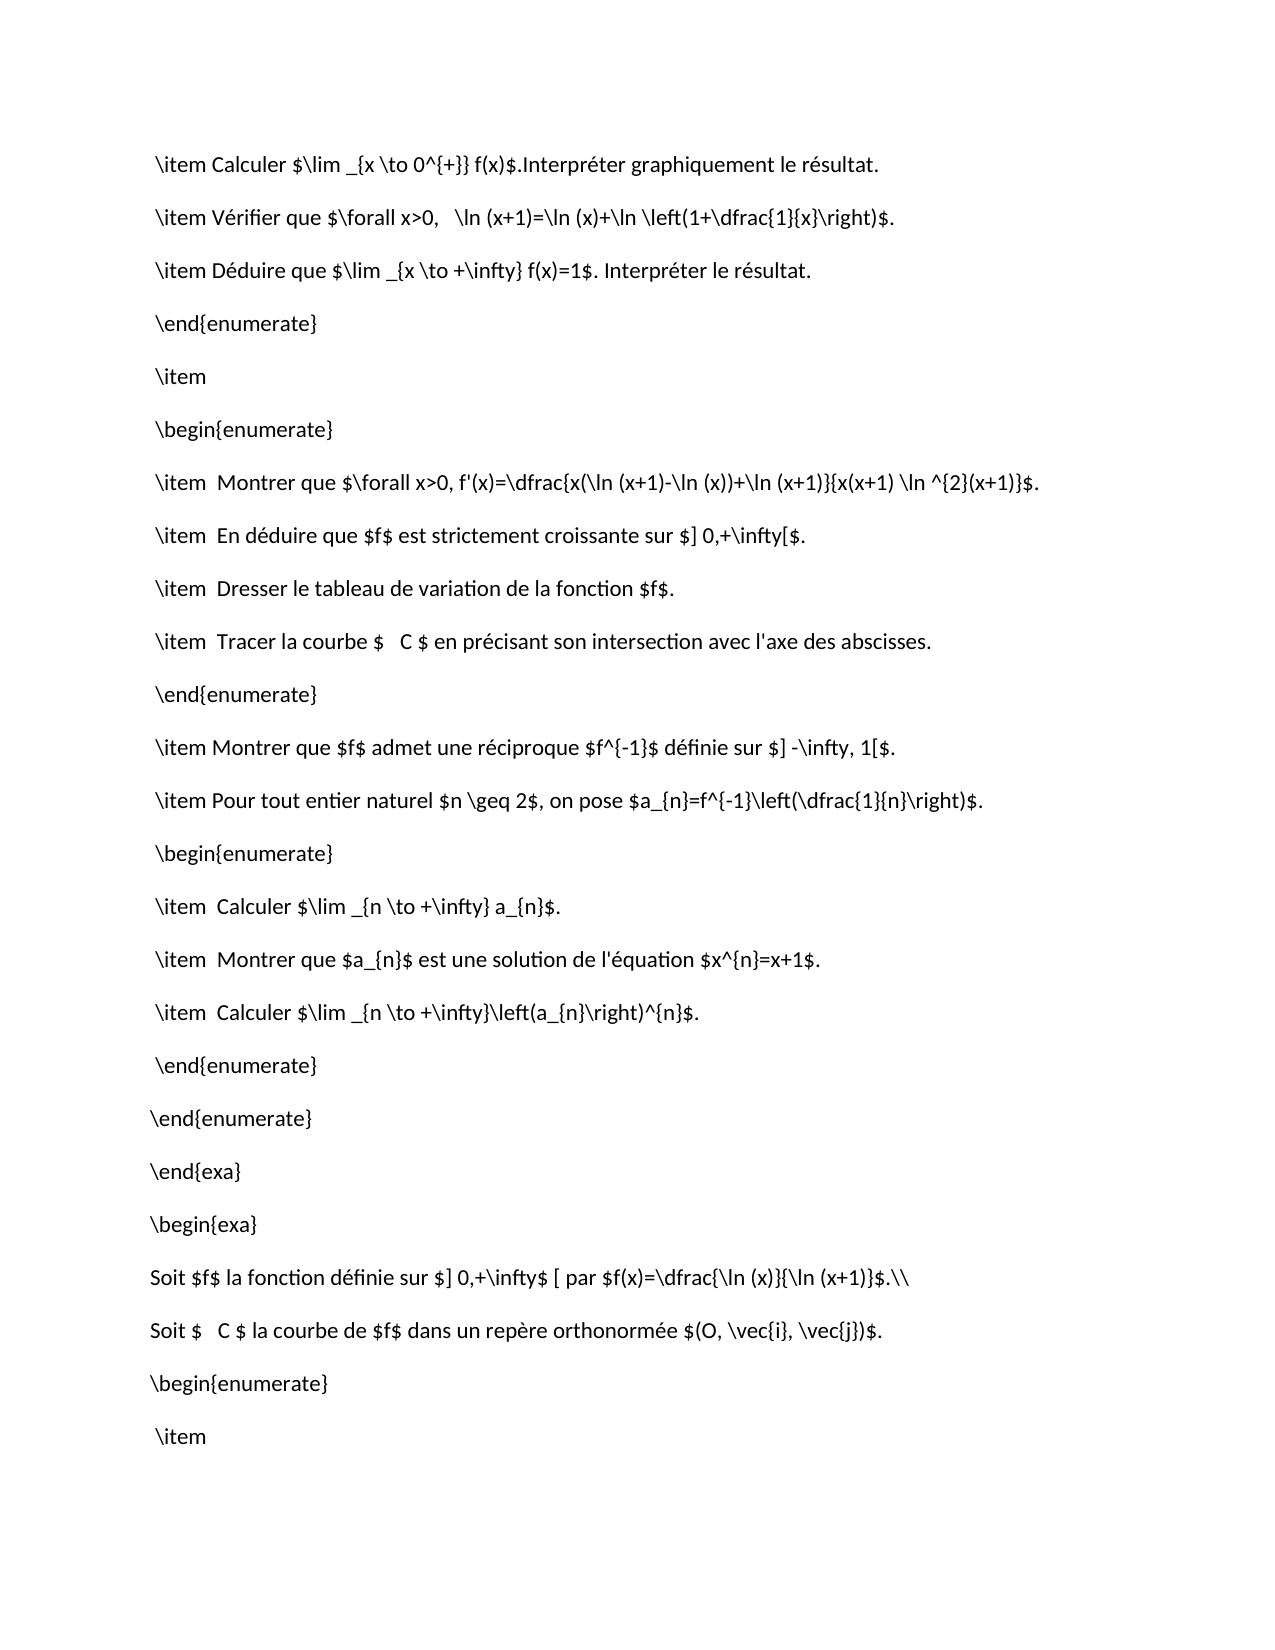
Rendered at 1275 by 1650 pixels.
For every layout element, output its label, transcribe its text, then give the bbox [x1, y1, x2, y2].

text \item Montrer que $f$ admet une réciproque $f^{-1}$ définie sur $] -\infty, 1[$. [150, 733, 1125, 761]
text \end{enumerate} [150, 680, 1125, 708]
text \item Pour tout entier naturel $n \geq 2$, on pose $a_{n}=f^{-1}\left(\dfrac{1}{n}\right)$. [150, 786, 1125, 814]
text \item Déduire que $\lim _{x \to +\infty} f(x)=1$. Interpréter le résultat. [150, 256, 1125, 284]
text \item Dresser le tableau de variation de la fonction $f$. [150, 574, 1125, 602]
text \begin{exa} [150, 1210, 1125, 1238]
text \item Calculer $\lim _{n \to +\infty} a_{n}$. [150, 892, 1125, 920]
text \item Montrer que $\forall x>0, f'(x)=\dfrac{x(\ln (x+1)-\ln (x))+\ln (x+1)}{x(x+1) \ln ^{2}(x+1)}$. [150, 468, 1125, 496]
text \begin{enumerate} [150, 1369, 1125, 1397]
text \end{enumerate} [150, 309, 1125, 337]
text \begin{enumerate} [150, 415, 1125, 443]
text \item Calculer $\lim _{x \to 0^{+}} f(x)$.Interpréter graphiquement le résultat. [150, 150, 1125, 178]
text \item Vérifier que $\forall x>0, \ln (x+1)=\ln (x)+\ln \left(1+\dfrac{1}{x}\right)$. [150, 203, 1125, 231]
text \begin{enumerate} [150, 839, 1125, 867]
text \end{enumerate} [150, 1104, 1125, 1132]
text \item En déduire que $f$ est strictement croissante sur $] 0,+\infty[$. [150, 521, 1125, 549]
text \end{exa} [150, 1157, 1125, 1185]
text Soit $f$ la fonction définie sur $] 0,+\infty$ [ par $f(x)=\dfrac{\ln (x)}{\ln (x+1)}$.\\ [150, 1263, 1125, 1291]
text \item Calculer $\lim _{n \to +\infty}\left(a_{n}\right)^{n}$. [150, 998, 1125, 1026]
text \item Tracer la courbe $ C $ en précisant son intersection avec l'axe des abscisses. [150, 627, 1125, 655]
text \item [150, 362, 1125, 390]
text \item Montrer que $a_{n}$ est une solution de l'équation $x^{n}=x+1$. [150, 945, 1125, 973]
text \item [150, 1422, 1125, 1451]
text \end{enumerate} [150, 1051, 1125, 1079]
text Soit $ C $ la courbe de $f$ dans un repère orthonormée $(O, \vec{i}, \vec{j})$. [150, 1316, 1125, 1344]
